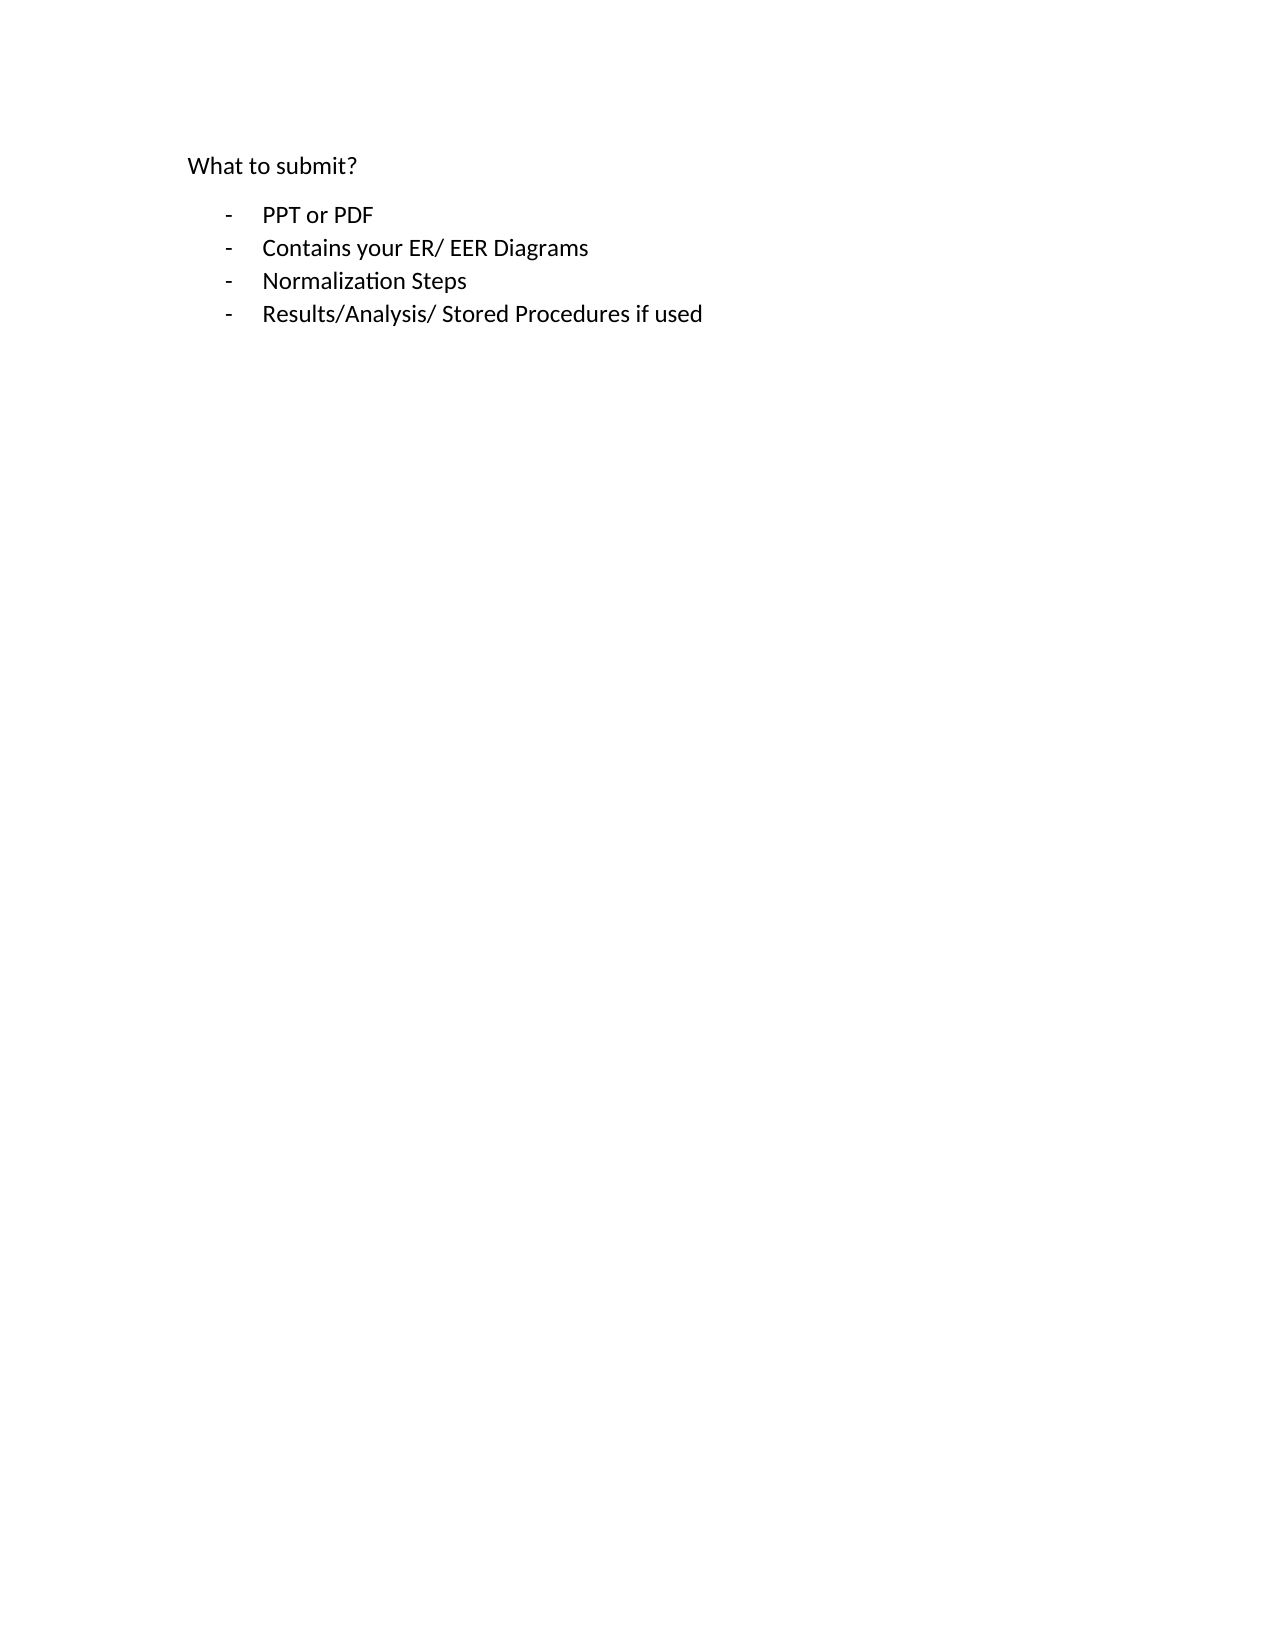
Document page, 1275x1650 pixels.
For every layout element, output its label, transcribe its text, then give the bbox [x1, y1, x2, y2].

list Results/Analysis/ Stored Procedures if used [225, 298, 1087, 329]
list Normalization Steps [225, 265, 1087, 296]
list PPT or PDF [225, 199, 1087, 230]
text What to submit? [187, 150, 1087, 181]
list Contains your ER/ EER Diagrams [225, 232, 1087, 263]
